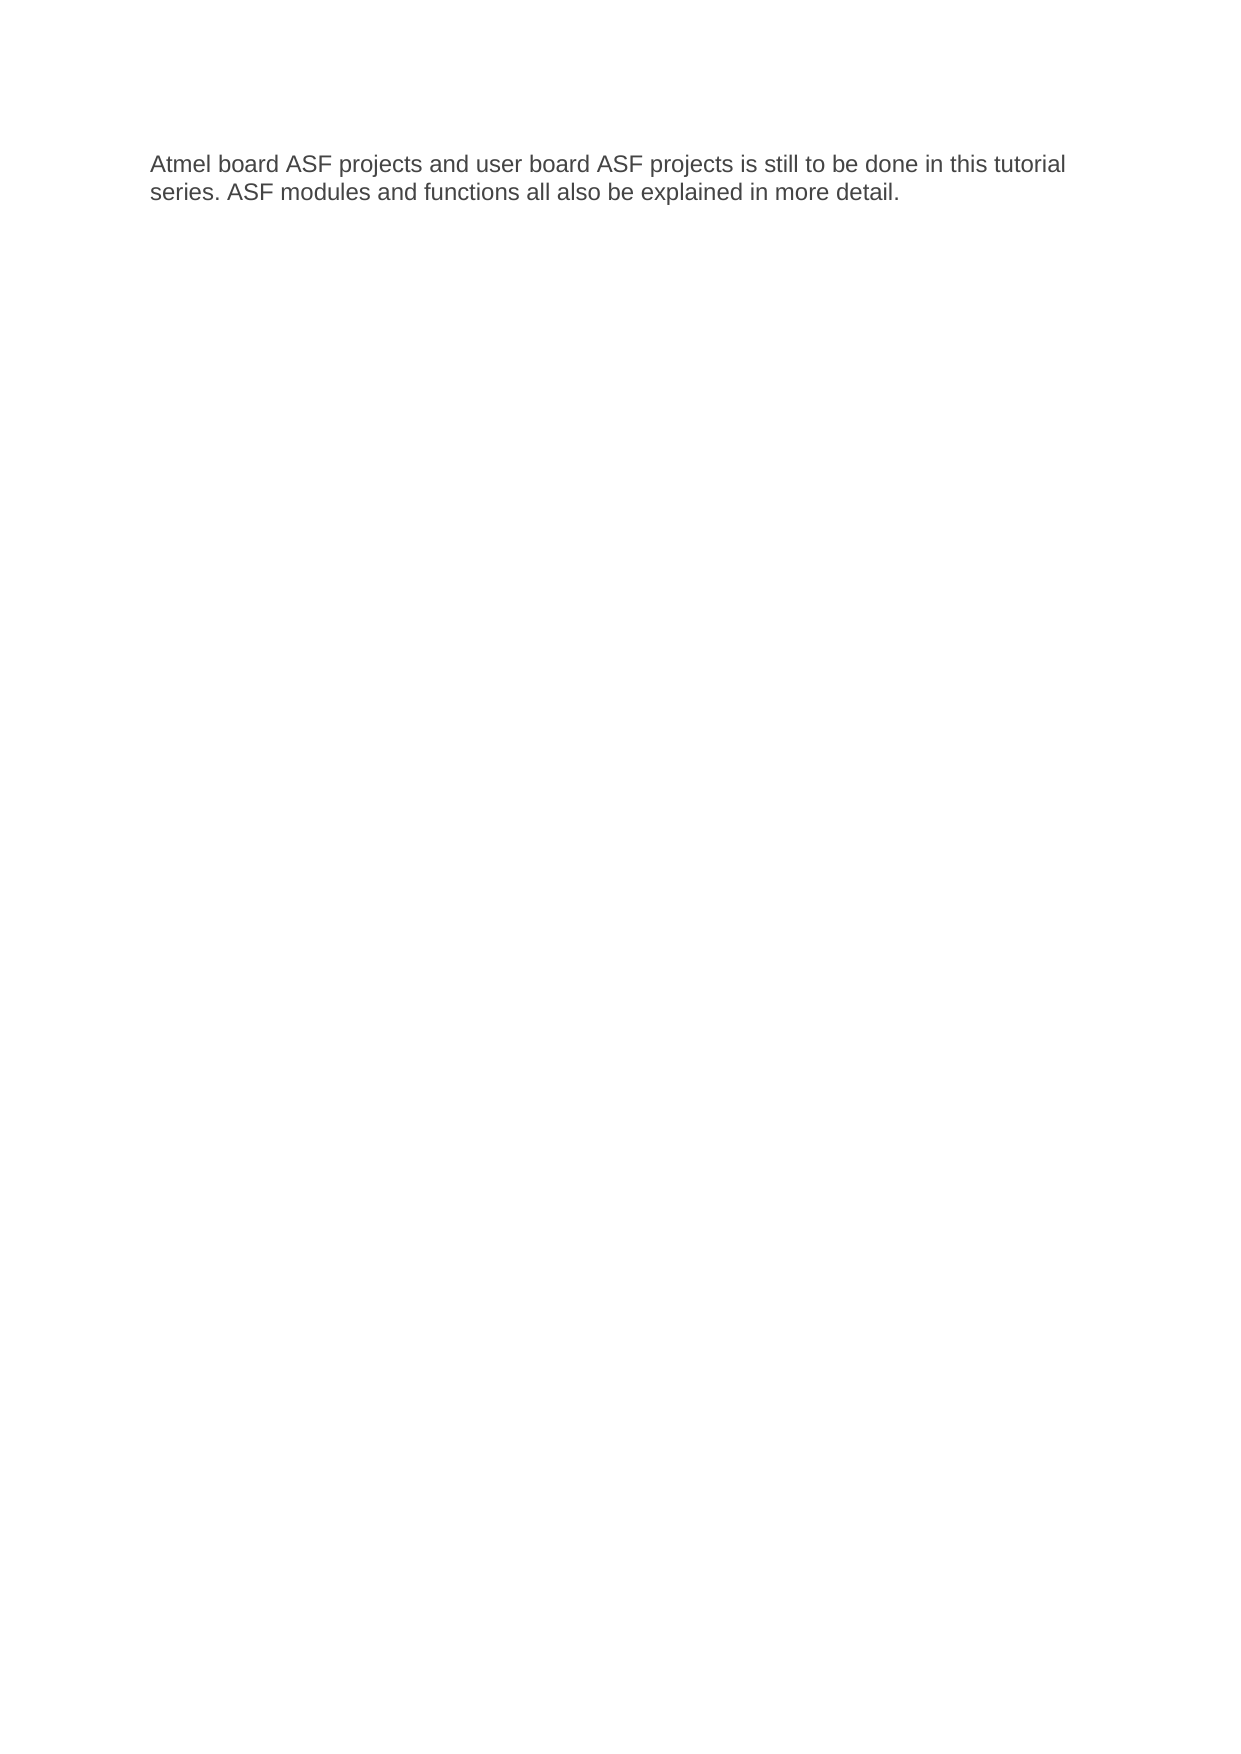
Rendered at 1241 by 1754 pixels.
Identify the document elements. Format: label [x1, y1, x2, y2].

text [150, 150, 1090, 205]
